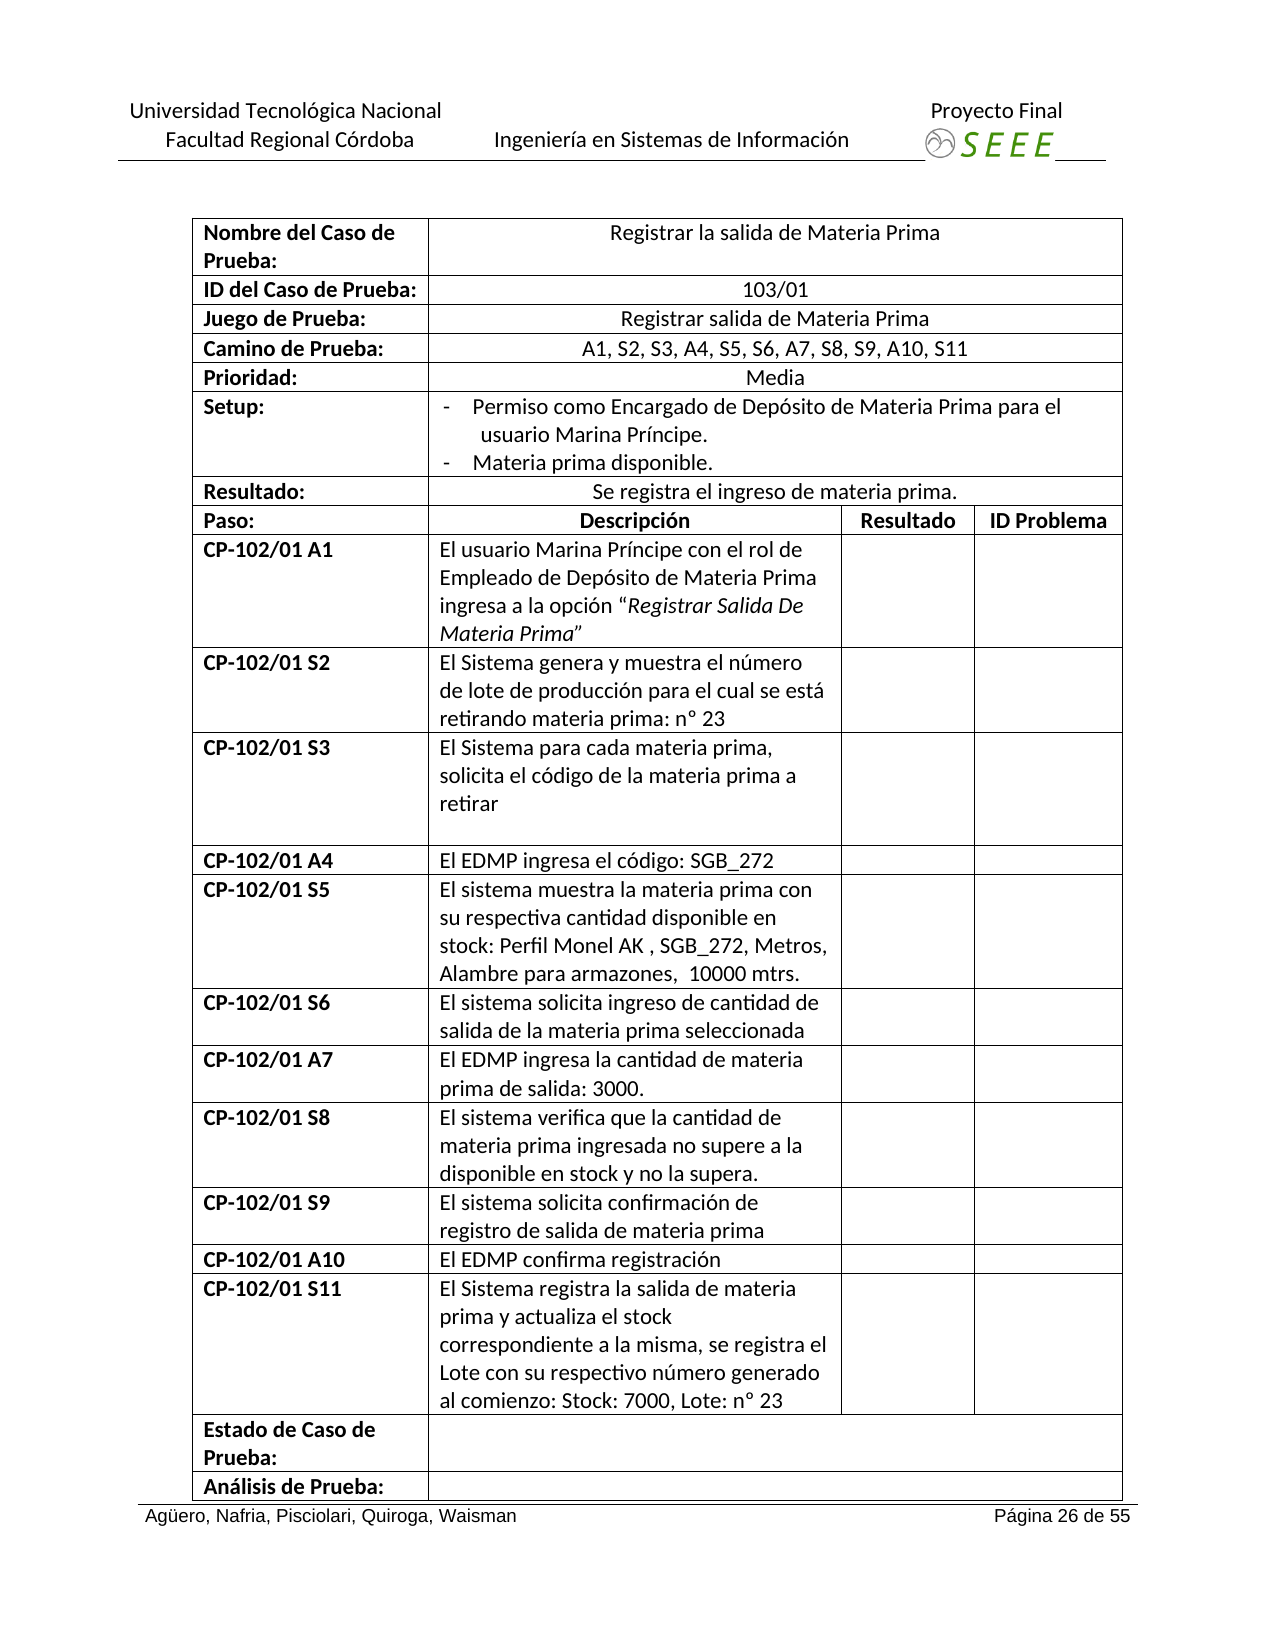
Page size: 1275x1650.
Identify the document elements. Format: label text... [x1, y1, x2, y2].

table_cell CP-102/01 A10 [193, 1245, 428, 1273]
table_cell [975, 1274, 1122, 1414]
table_cell [842, 1188, 974, 1244]
table_cell Camino de Prueba: [193, 334, 428, 362]
table_cell Se registra el ingreso de materia prima. [429, 477, 1122, 505]
table_cell [975, 1245, 1122, 1273]
table_cell CP-102/01 S9 [193, 1188, 428, 1244]
table_cell [975, 648, 1122, 732]
table_cell Descripción [429, 506, 841, 534]
table_cell [429, 1472, 1122, 1500]
table_cell [975, 535, 1122, 647]
table_header Nombre del Caso de Prueba: [193, 219, 428, 274]
table_cell [429, 1415, 1122, 1471]
table_cell CP-102/01 A7 [193, 1046, 428, 1102]
table_cell El sistema muestra la materia prima con su respectiva cantidad disponible en stock: Perfil Monel AK , SGB_272, Metros, Alambre para armazones, 10000 mtrs. [429, 875, 841, 987]
table_cell CP-102/01 A1 [193, 535, 428, 647]
table_cell El Sistema registra la salida de materia prima y actualiza el stock correspondiente a la misma, se registra el Lote con su respectivo número generado al comienzo: Stock: 7000, Lote: nº 23 [429, 1274, 841, 1414]
table_cell [975, 733, 1122, 845]
table_cell Resultado [842, 506, 974, 534]
table_cell [842, 1245, 974, 1273]
table_cell El EDMP confirma registración [429, 1245, 841, 1273]
table_cell Juego de Prueba: [193, 305, 428, 333]
table_cell [842, 1103, 974, 1187]
table_cell El Sistema genera y muestra el número de lote de producción para el cual se está retirando materia prima: nº 23 [429, 648, 841, 732]
table_cell A1, S2, S3, A4, S5, S6, A7, S8, S9, A10, S11 [429, 334, 1122, 362]
table_cell CP-102/01 A4 [193, 846, 428, 874]
table_cell CP-102/01 S3 [193, 733, 428, 845]
table_cell El sistema solicita confirmación de registro de salida de materia prima [429, 1188, 841, 1244]
table_header Registrar la salida de Materia Prima [429, 219, 1122, 274]
table_cell [842, 1046, 974, 1102]
table_cell [842, 1274, 974, 1414]
table_cell CP-102/01 S5 [193, 875, 428, 987]
table_cell [975, 875, 1122, 987]
table_cell CP-102/01 S8 [193, 1103, 428, 1187]
table_cell CP-102/01 S2 [193, 648, 428, 732]
table_cell Estado de Caso de Prueba: [193, 1415, 428, 1471]
picture [925, 125, 1056, 161]
table_cell El Sistema para cada materia prima, solicita el código de la materia prima a retirar [429, 733, 841, 845]
table_cell [842, 875, 974, 987]
table_cell [842, 733, 974, 845]
table_cell Paso: [193, 506, 428, 534]
table_cell Registrar salida de Materia Prima [429, 305, 1122, 333]
table_cell [975, 1188, 1122, 1244]
table_cell Permiso como Encargado de Depósito de Materia Prima para el usuario Marina Príncipe. Materia prima disponible. [429, 392, 1122, 476]
table_cell CP-102/01 S6 [193, 989, 428, 1044]
table_cell Análisis de Prueba: [193, 1472, 428, 1500]
table_cell [842, 648, 974, 732]
table_cell CP-102/01 S11 [193, 1274, 428, 1414]
table_cell [975, 846, 1122, 874]
table_cell El EDMP ingresa el código: SGB_272 [429, 846, 841, 874]
table_cell El sistema verifica que la cantidad de materia prima ingresada no supere a la disponible en stock y no la supera. [429, 1103, 841, 1187]
table_cell 103/01 [429, 276, 1122, 303]
table_cell El usuario Marina Príncipe con el rol de Empleado de Depósito de Materia Prima ingresa a la opción “Registrar Salida De Materia Prima” [429, 535, 841, 647]
table_cell ID Problema [975, 506, 1122, 534]
table_cell [842, 989, 974, 1044]
table_cell [975, 1046, 1122, 1102]
table_cell [842, 535, 974, 647]
table_cell El sistema solicita ingreso de cantidad de salida de la materia prima seleccionada [429, 989, 841, 1044]
table_cell [975, 1103, 1122, 1187]
table_cell ID del Caso de Prueba: [193, 276, 428, 303]
table_cell Setup: [193, 392, 428, 476]
table_cell Prioridad: [193, 363, 428, 391]
table_cell [975, 989, 1122, 1044]
table_cell El EDMP ingresa la cantidad de materia prima de salida: 3000. [429, 1046, 841, 1102]
table_cell [842, 846, 974, 874]
table_cell Media [429, 363, 1122, 391]
table_cell Resultado: [193, 477, 428, 505]
